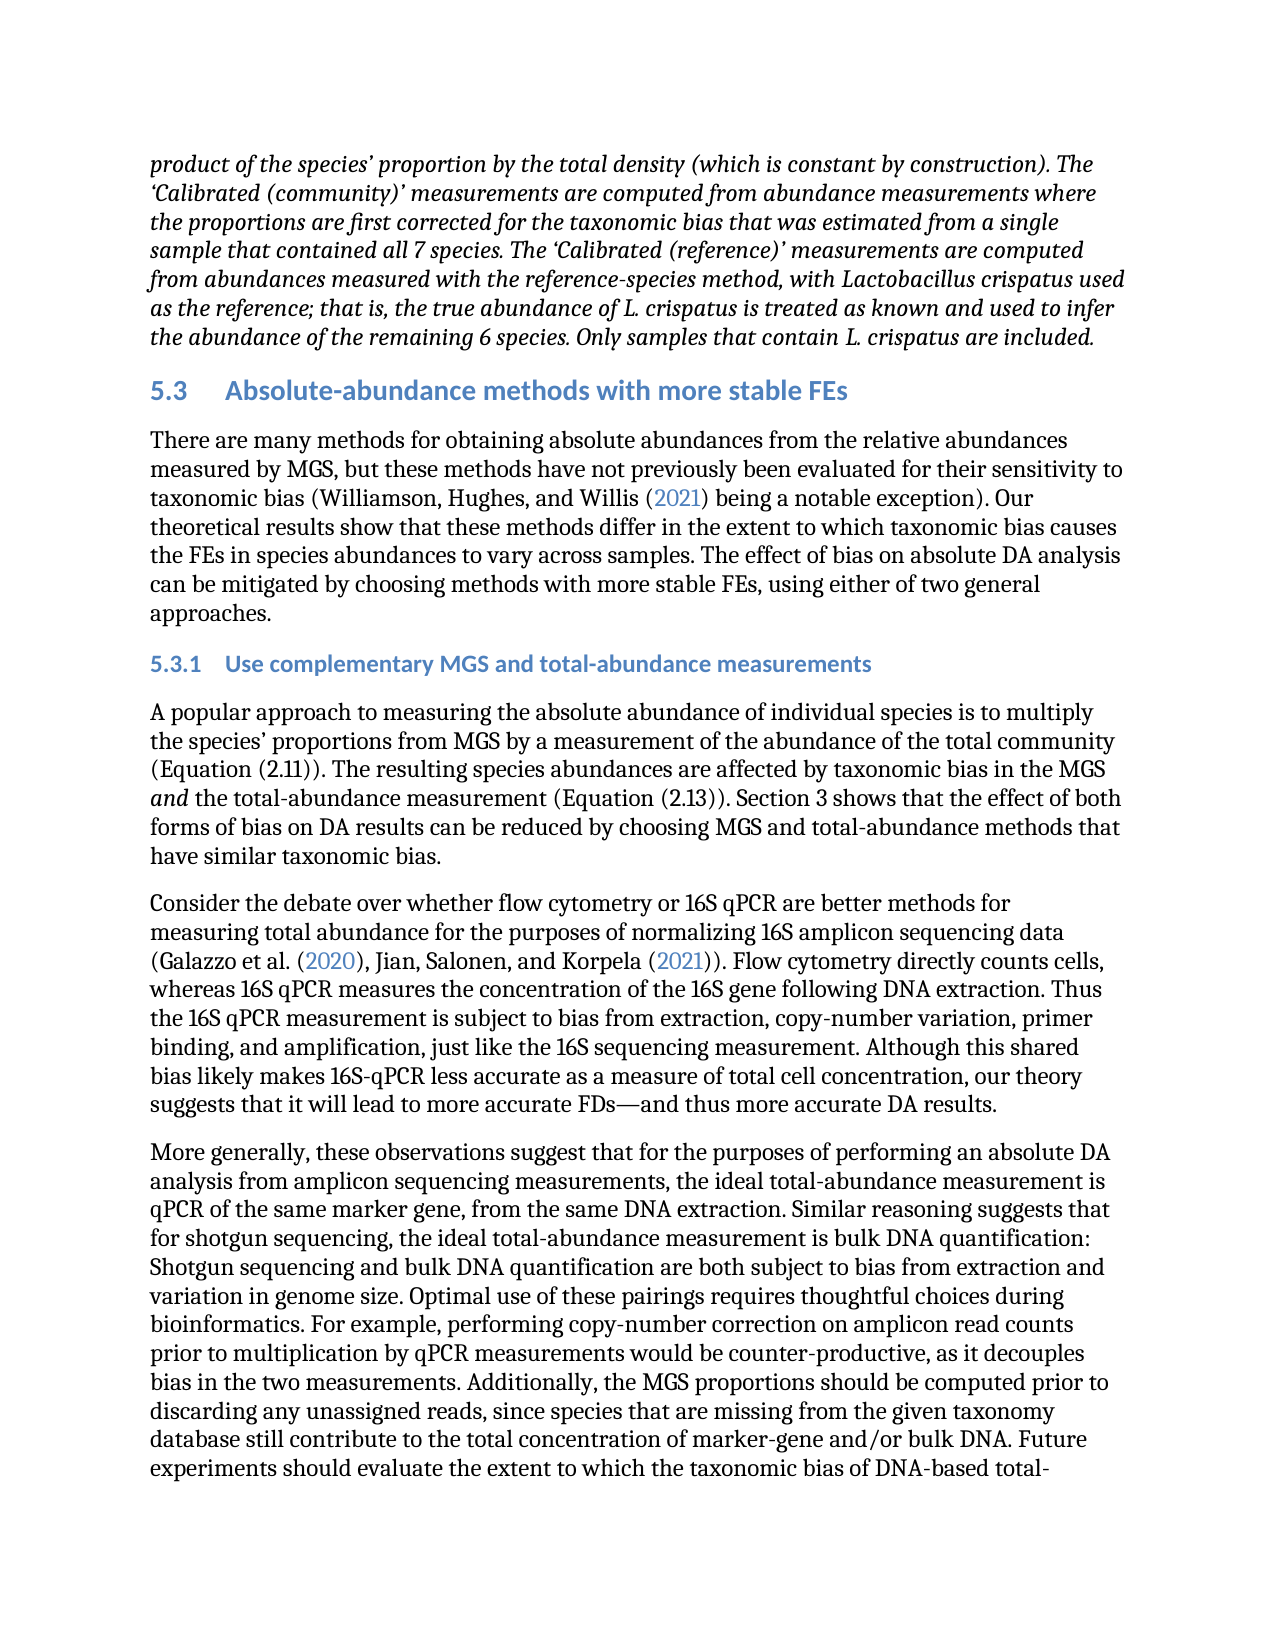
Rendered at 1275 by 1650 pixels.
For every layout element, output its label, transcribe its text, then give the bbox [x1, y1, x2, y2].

subtitle 5.3 Absolute-abundance methods with more stable FEs [150, 372, 1125, 408]
text There are many methods for obtaining absolute abundances from the relative abundances measured by MGS, but these methods have not previously been evaluated for their sensitivity to taxonomic bias (Williamson, Hughes, and Willis (2021) being a notable exception). Our theoretical results show that these methods differ in the extent to which taxonomic bias causes the FEs in species abundances to vary across samples. The effect of bias on absolute DA analysis can be mitigated by choosing methods with more stable FEs, using either of two general approaches. [150, 426, 1125, 628]
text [150, 150, 1125, 351]
subtitle 5.3.1 Use complementary MGS and total-abundance measurements [150, 648, 1125, 679]
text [150, 1138, 1125, 1483]
text Consider the debate over whether flow cytometry or 16S qPCR are better methods for measuring total abundance for the purposes of normalizing 16S amplicon sequencing data (Galazzo et al. (2020), Jian, Salonen, and Korpela (2021)). Flow cytometry directly counts cells, whereas 16S qPCR measures the concentration of the 16S gene following DNA extraction. Thus the 16S qPCR measurement is subject to bias from extraction, copy-number variation, primer binding, and amplification, just like the 16S sequencing measurement. Although this shared bias likely makes 16S-qPCR less accurate as a measure of total cell concentration, our theory suggests that it will lead to more accurate FDs—and thus more accurate DA results. [150, 889, 1125, 1119]
text A popular approach to measuring the absolute abundance of individual species is to multiply the species’ proportions from MGS by a measurement of the abundance of the total community (Equation (2.11)). The resulting species abundances are affected by taxonomic bias in the MGS and the total-abundance measurement (Equation (2.13)). Section 3 shows that the effect of both forms of bias on DA results can be reduced by choosing MGS and total-abundance methods that have similar taxonomic bias. [150, 698, 1125, 870]
